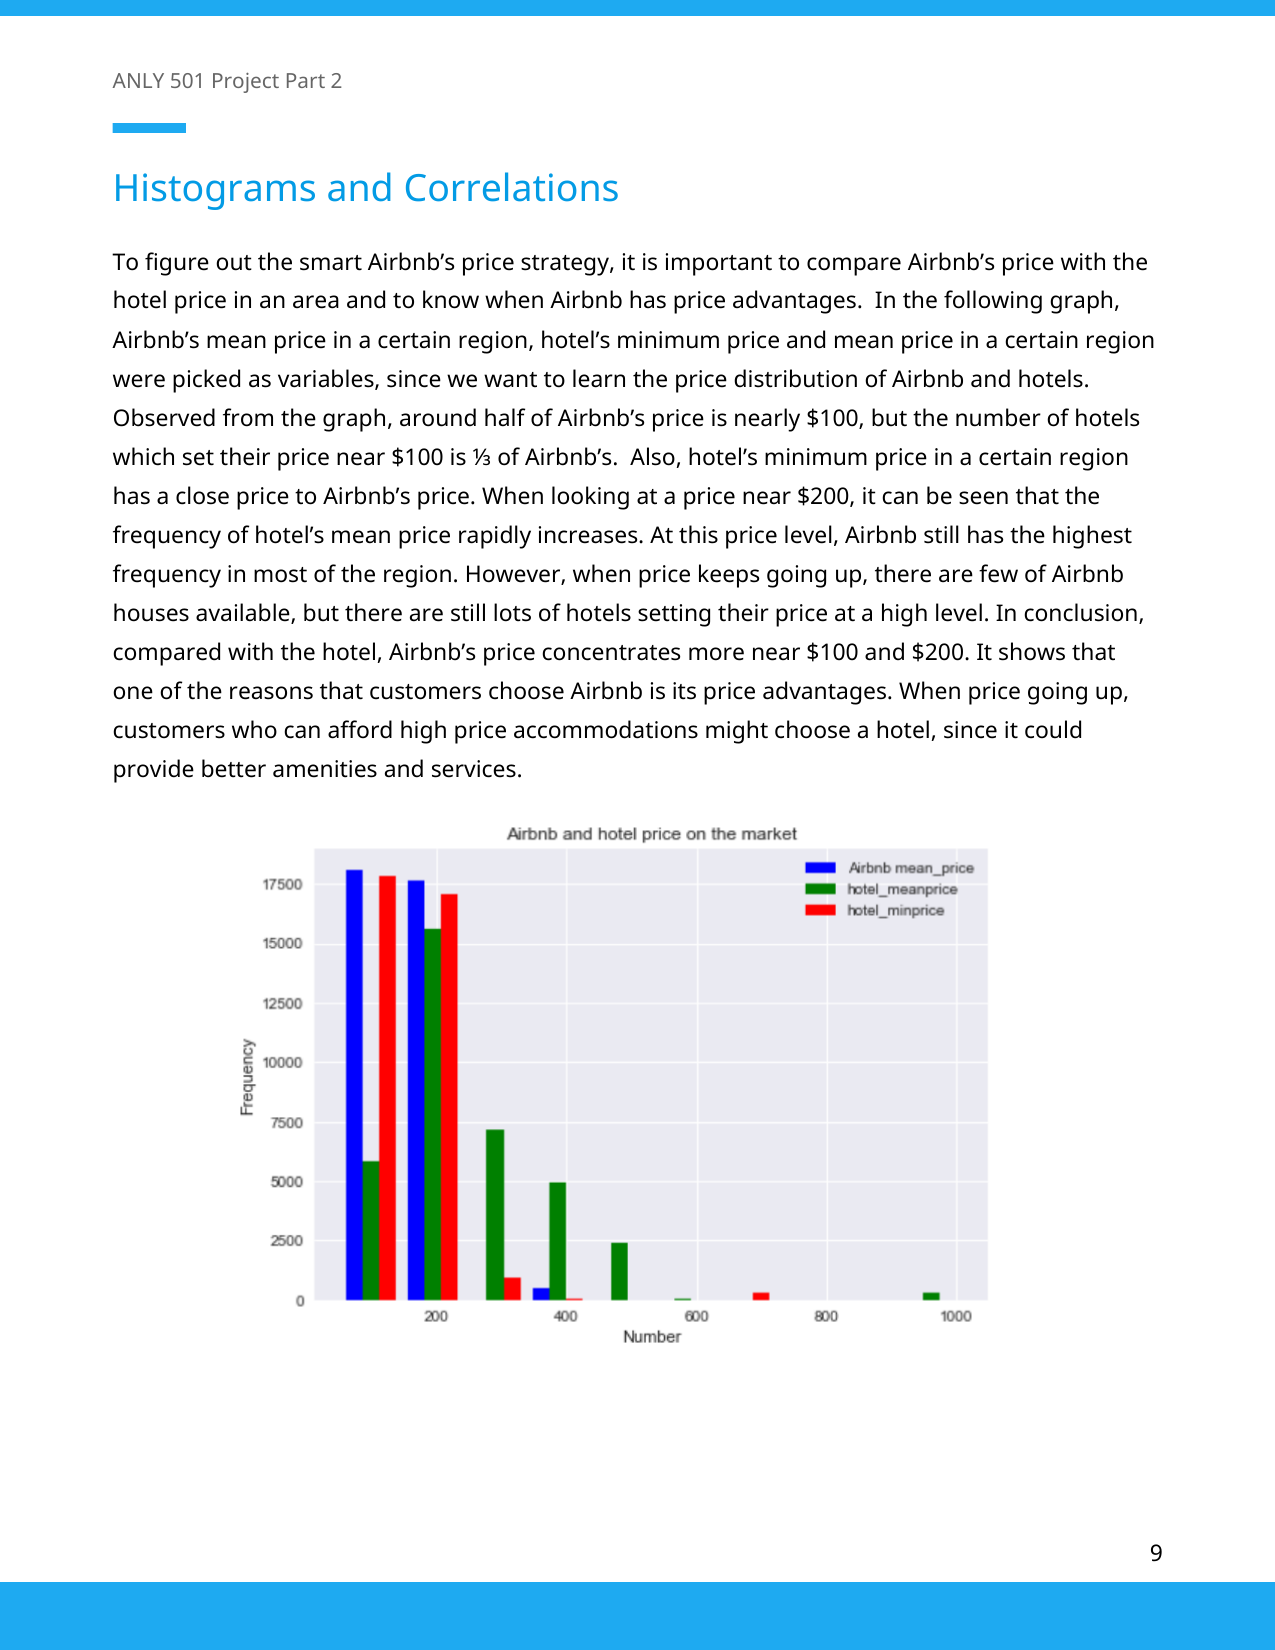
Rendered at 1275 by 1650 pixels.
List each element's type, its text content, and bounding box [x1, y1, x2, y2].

subtitle Histograms and Correlations [112, 161, 1162, 212]
picture [225, 813, 1050, 1354]
picture [112, 123, 186, 133]
picture [0, 1582, 1275, 1650]
picture [0, 0, 1275, 16]
text To figure out the smart Airbnb’s price strategy, it is important to compare Airbnb’s price with the hotel price in an area and to know when Airbnb has price advantages. In the following graph, Airbnb’s mean price in a certain region, hotel’s minimum price and mean price in a certain region were picked as variables, since we want to learn the price distribution of Airbnb and hotels. Observed from the graph, around half of Airbnb’s price is nearly $100, but the number of hotels which set their price near $100 is ⅓ of Airbnb’s. Also, hotel’s minimum price in a certain region has a close price to Airbnb’s price. When looking at a price near $200, it can be seen that the frequency of hotel’s mean price rapidly increases. At this price level, Airbnb still has the highest frequency in most of the region. However, when price keeps going up, there are few of Airbnb houses available, but there are still lots of hotels setting their price at a high level. In conclusion, compared with the hotel, Airbnb’s price concentrates more near $100 and $200. It shows that one of the reasons that customers choose Airbnb is its price advantages. When price going up, customers who can afford high price accommodations might choose a hotel, since it could provide better amenities and services. [112, 245, 1162, 784]
